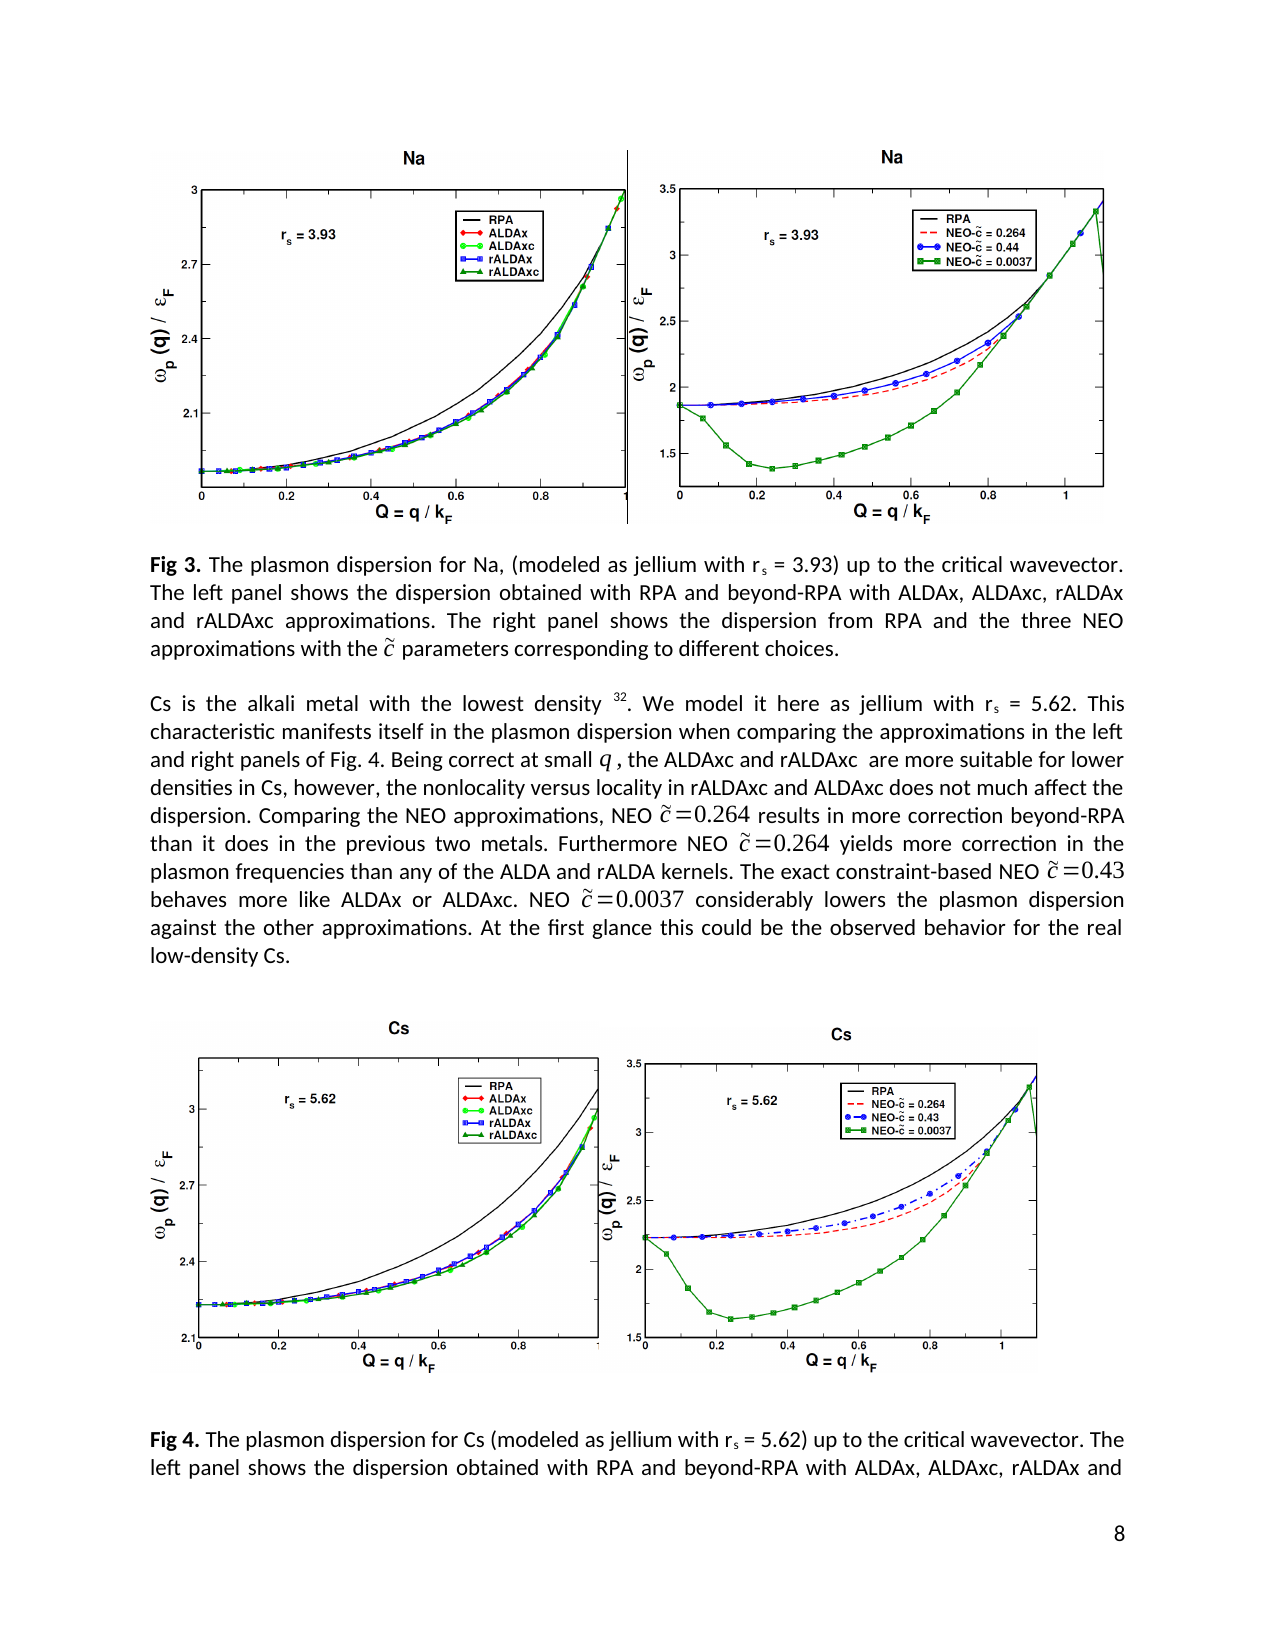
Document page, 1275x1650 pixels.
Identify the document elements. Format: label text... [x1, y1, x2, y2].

text Cs is the alkali metal with the lowest density 32. We model it here as jellium with rs = 5.62. This characteristic manifests itself in the plasmon dispersion when comparing the approximations in the left and right panels of Fig. 4. Being correct at small the ALDAxc and rALDAxc are more suitable for lower densities in Cs, however, the nonlocality versus locality in rALDAxc and ALDAxc does not much affect the dispersion. Comparing the NEO approximations, NEO results in more correction beyond-RPA than it does in the previous two metals. Furthermore NEO yields more correction in the plasmon frequencies than any of the ALDA and rALDA kernels. The exact constraint-based NEO behaves more like ALDAx or ALDAxc. NEO considerably lowers the plasmon dispersion against the other approximations. At the first glance this could be the observed behavior for the real low-density Cs. [150, 689, 1125, 969]
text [150, 1425, 1125, 1481]
text Fig 3. The plasmon dispersion for Na, (modeled as jellium with rs = 3.93) up to the critical wavevector. The left panel shows the dispersion obtained with RPA and beyond-RPA with ALDAx, ALDAxc, rALDAx and rALDAxc approximations. The right panel shows the dispersion from RPA and the three NEO approximations with the parameters corresponding to different choices. [150, 550, 1125, 662]
